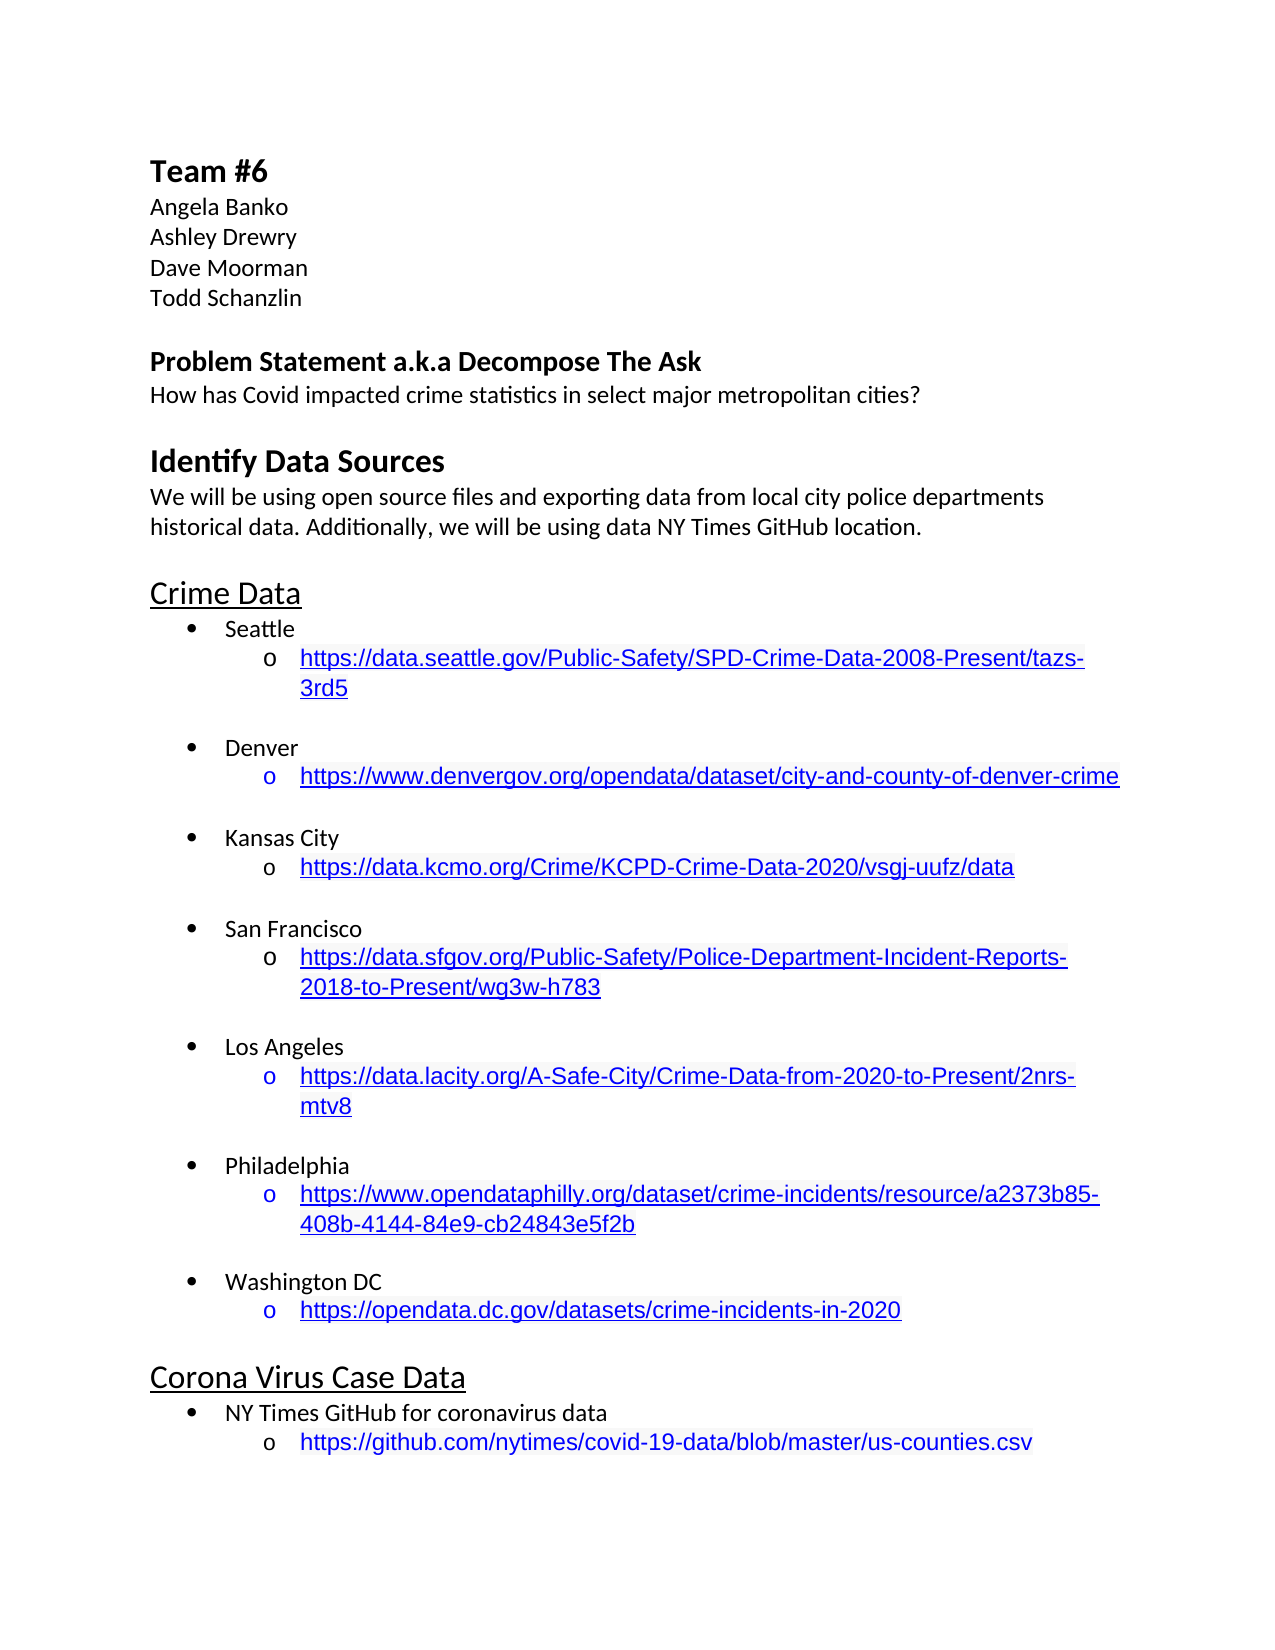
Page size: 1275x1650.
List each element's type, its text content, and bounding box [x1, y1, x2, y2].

list Philadelphia [187, 1150, 1125, 1180]
text How has Covid impacted crime statistics in select major metropolitan cities? [150, 379, 1125, 409]
text Crime Data [150, 572, 1125, 613]
list https://opendata.dc.gov/datasets/crime-incidents-in-2020 [262, 1296, 1125, 1326]
text Team #6 [150, 150, 1125, 191]
list Washington DC [187, 1266, 1125, 1296]
list https://www.opendataphilly.org/dataset/crime-incidents/resource/a2373b85-408b-4144-84e9-cb24843e5f2b [262, 1180, 1125, 1238]
text Dave Moorman [150, 252, 1125, 282]
list NY Times GitHub for coronavirus data [187, 1397, 1125, 1428]
text Angela Banko [150, 191, 1125, 221]
text Problem Statement a.k.a Decompose The Ask [150, 343, 1125, 379]
list https://data.seattle.gov/Public-Safety/SPD-Crime-Data-2008-Present/tazs-3rd5 [262, 643, 1125, 701]
text We will be using open source files and exporting data from local city police departments historical data. Additionally, we will be using data NY Times GitHub location. [150, 481, 1125, 542]
text Todd Schanzlin [150, 282, 1125, 313]
list https://github.com/nytimes/covid-19-data/blob/master/us-counties.csv [262, 1428, 1125, 1457]
list https://www.denvergov.org/opendata/dataset/city-and-county-of-denver-crime [262, 762, 1125, 792]
list Kansas City [187, 822, 1125, 853]
list Los Angeles [187, 1031, 1125, 1062]
list https://data.lacity.org/A-Safe-City/Crime-Data-from-2020-to-Present/2nrs-mtv8 [262, 1062, 1125, 1119]
text Identify Data Sources [150, 440, 1125, 481]
list Denver [187, 732, 1125, 762]
list https://data.kcmo.org/Crime/KCPD-Crime-Data-2020/vsgj-uufz/data [262, 853, 1125, 882]
list Seattle [187, 613, 1125, 643]
list https://data.sfgov.org/Public-Safety/Police-Department-Incident-Reports-2018-to-Present/wg3w-h783 [262, 943, 1125, 1001]
list San Francisco [187, 913, 1125, 943]
text Corona Virus Case Data [150, 1356, 1125, 1397]
text Ashley Drewry [150, 221, 1125, 252]
